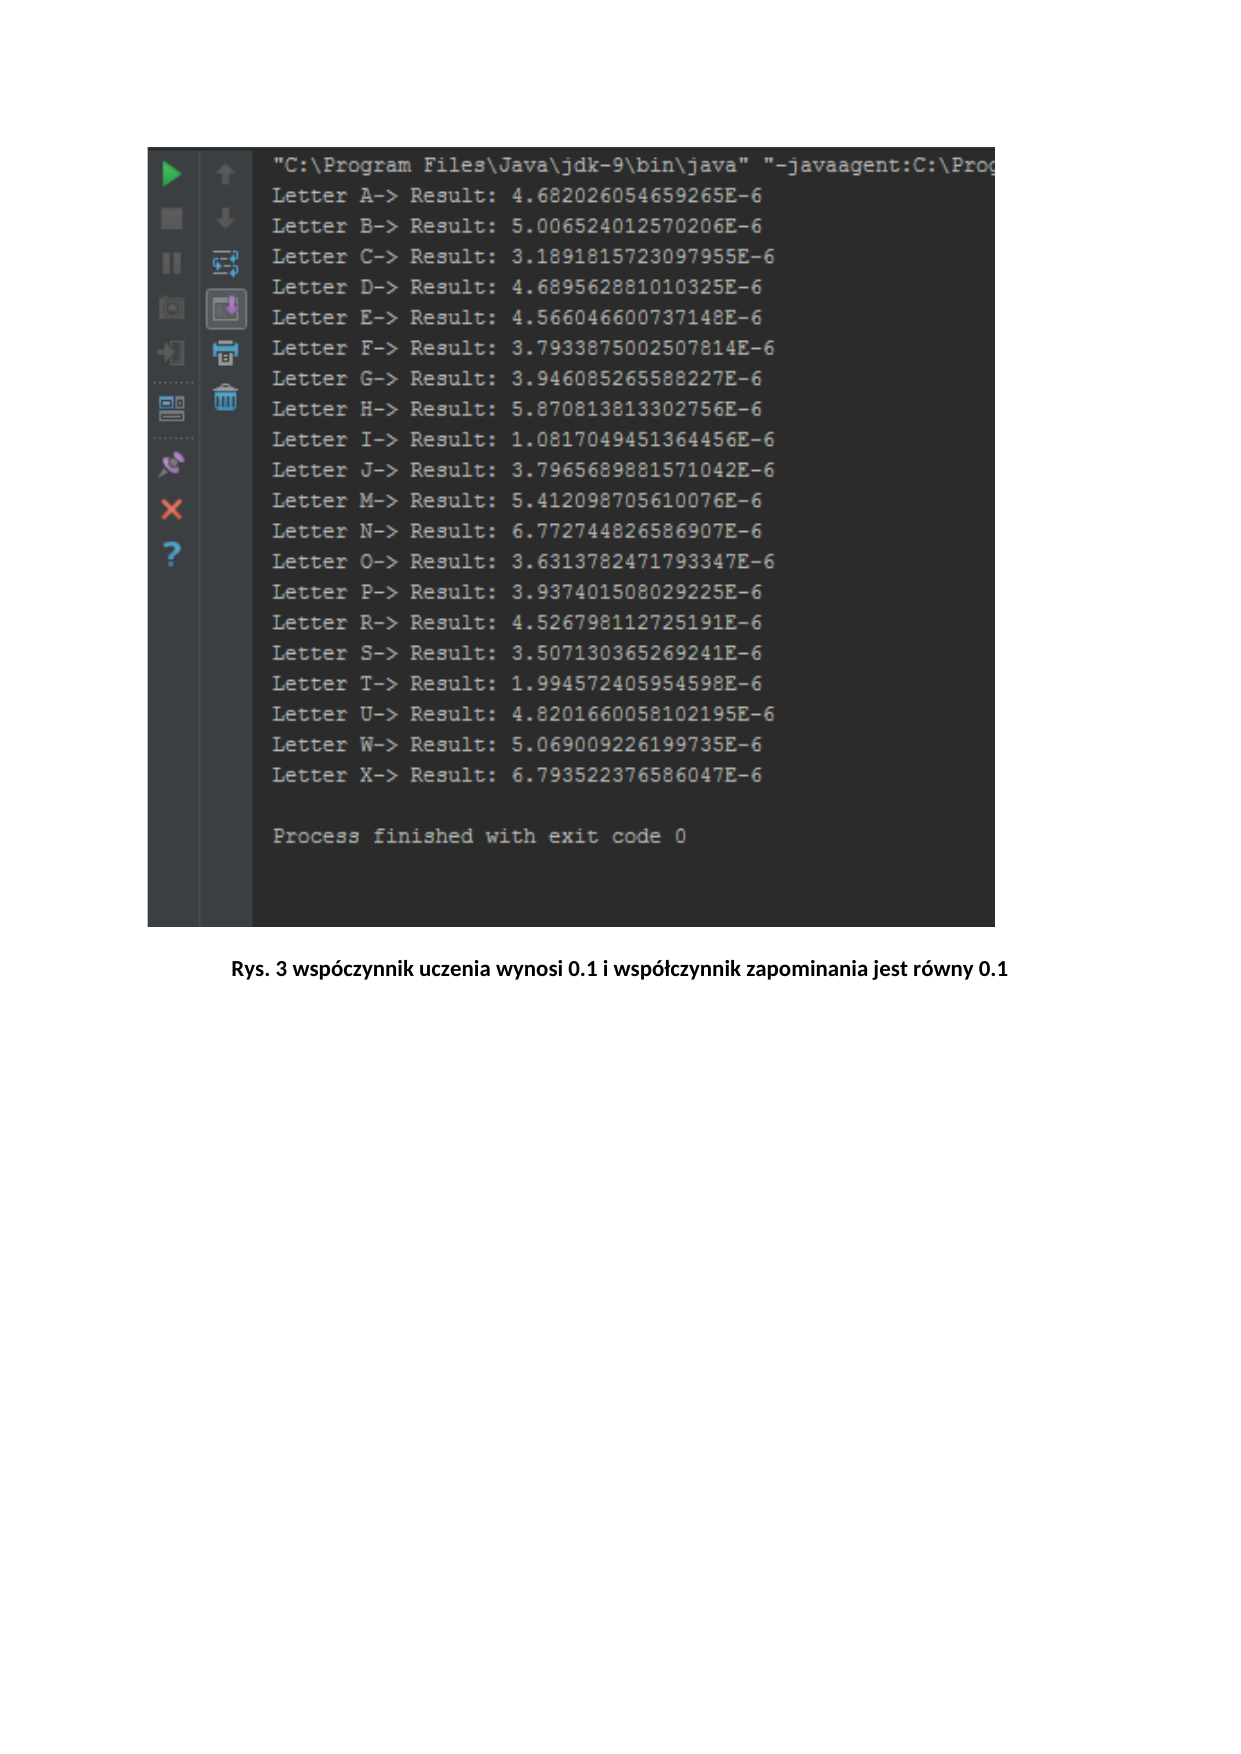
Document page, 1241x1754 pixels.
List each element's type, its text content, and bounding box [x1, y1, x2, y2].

text Rys. 3 wspóczynnik uczenia wynosi 0.1 i współczynnik zapominania jest równy 0.1 [148, 954, 1093, 982]
picture [147, 147, 995, 927]
